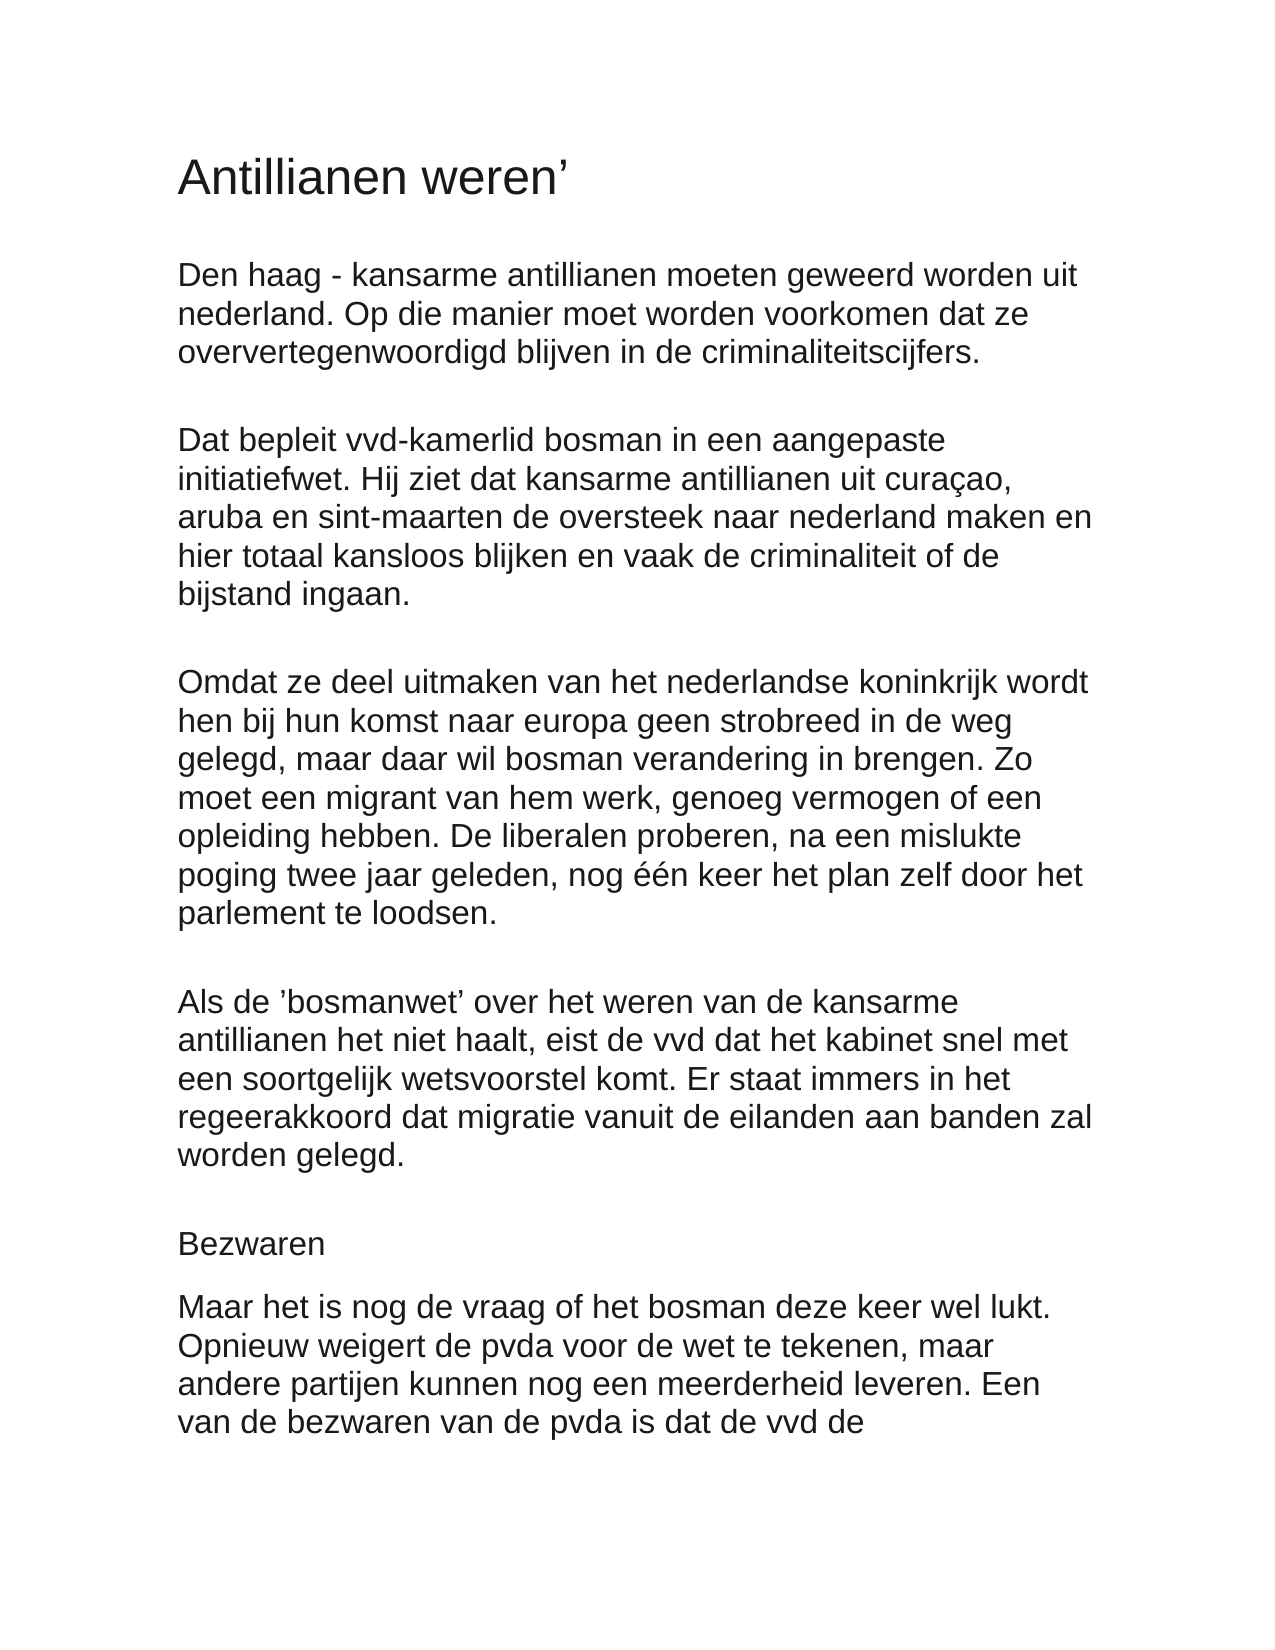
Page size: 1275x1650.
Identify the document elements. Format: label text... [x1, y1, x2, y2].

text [177, 1287, 1098, 1441]
text Als de ’bosmanwet’ over het weren van de kansarme antillianen het niet haalt, eist de vvd dat het kabinet snel met een soortgelijk wetsvoorstel komt. Er staat immers in het regeerakkoord dat migratie vanuit de eilanden aan banden zal worden gelegd. [177, 982, 1098, 1174]
text Dat bepleit vvd-kamerlid bosman in een aangepaste initiatiefwet. Hij ziet dat kansarme antillianen uit curaçao, aruba en sint-maarten de oversteek naar nederland maken en hier totaal kansloos blijken en vaak de criminaliteit of de bijstand ingaan. [177, 420, 1098, 613]
text Omdat ze deel uitmaken van het nederlandse koninkrijk wordt hen bij hun komst naar europa geen strobreed in de weg gelegd, maar daar wil bosman verandering in brengen. Zo moet een migrant van hem werk, genoeg vermogen of een opleiding hebben. De liberalen proberen, na een mislukte poging twee jaar geleden, nog één keer het plan zelf door het parlement te loodsen. [177, 663, 1098, 932]
subtitle Antillianen weren’ [177, 148, 1098, 205]
subtitle Bezwaren [177, 1224, 1098, 1262]
text Den haag - kansarme antillianen moeten geweerd worden uit nederland. Op die manier moet worden voorkomen dat ze oververtegenwoordigd blijven in de criminaliteitscijfers. [177, 255, 1098, 370]
